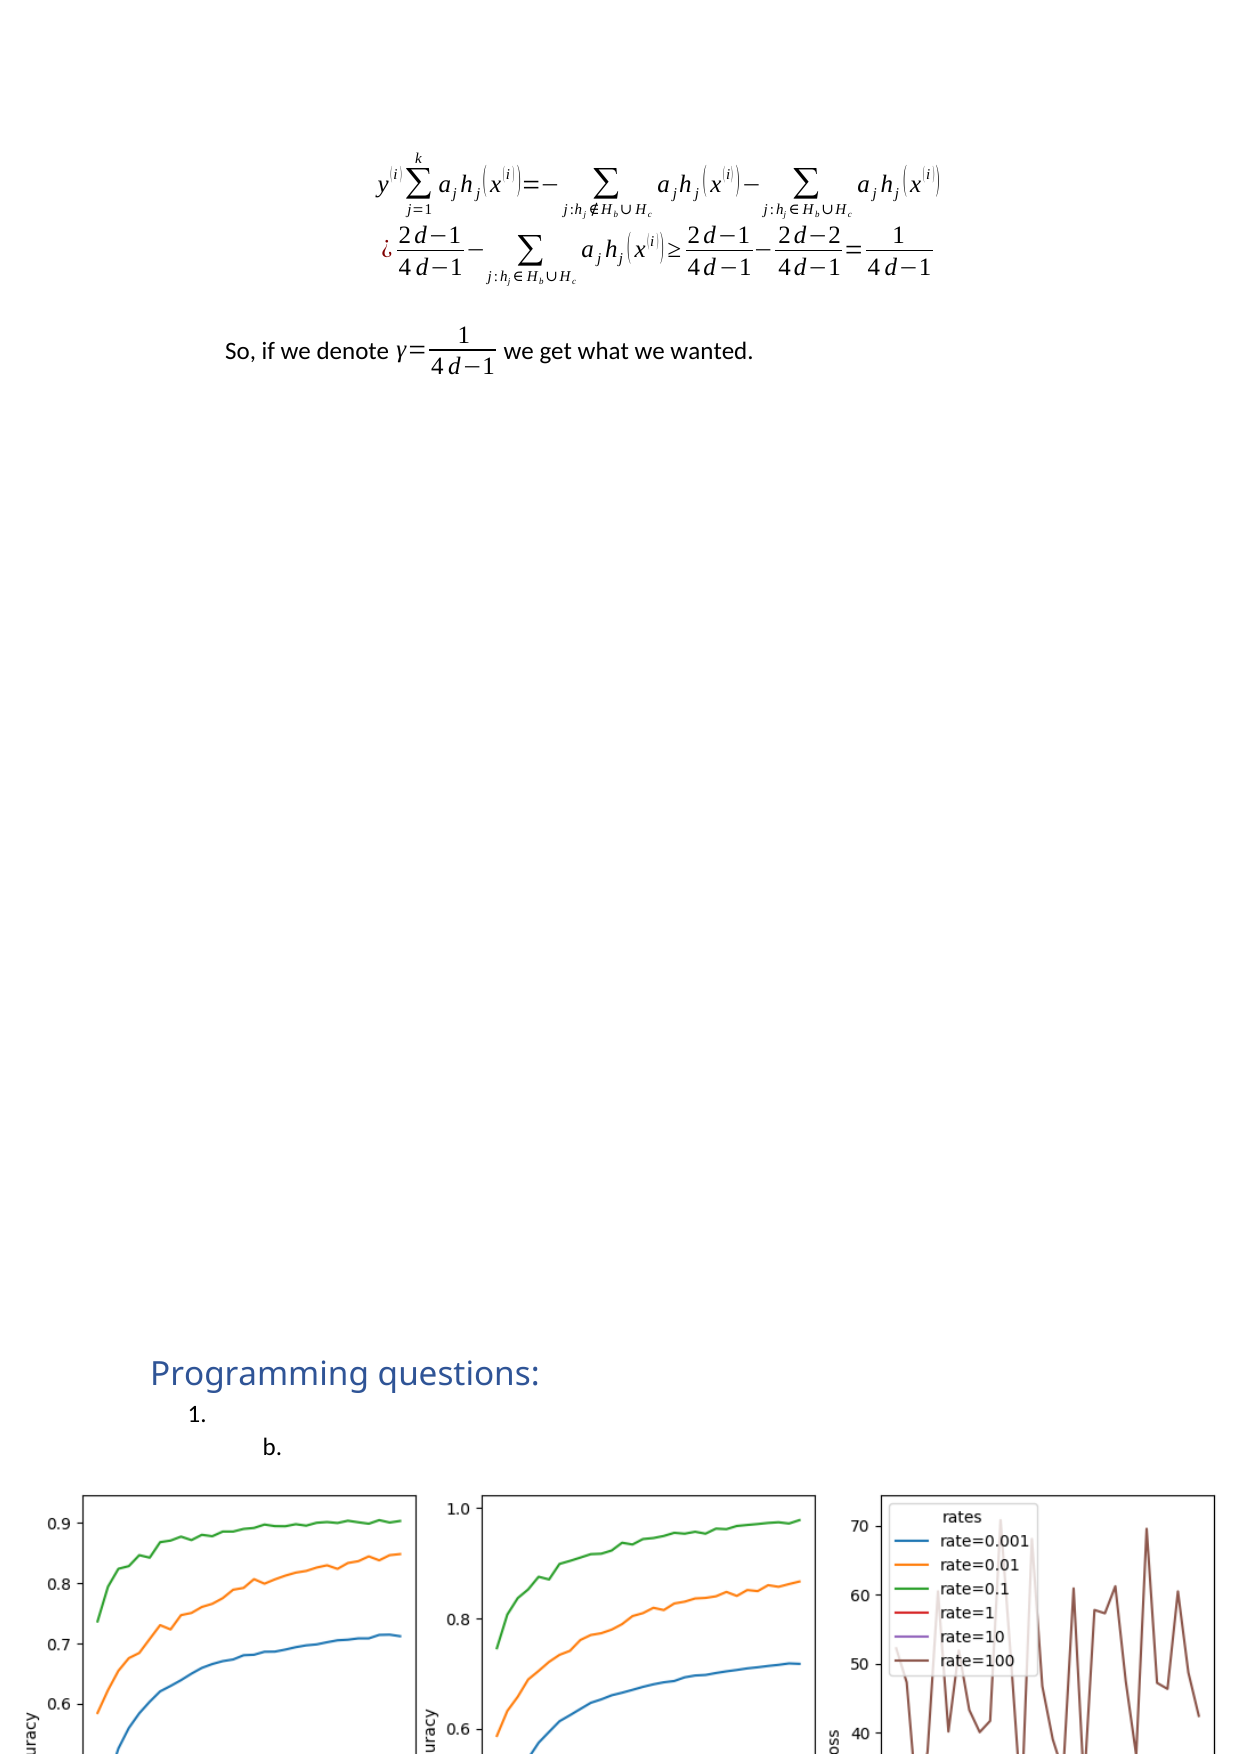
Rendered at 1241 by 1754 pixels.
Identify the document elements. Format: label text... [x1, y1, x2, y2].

subtitle Programming questions: [150, 1350, 1090, 1395]
picture [12, 1480, 1226, 1754]
list So, if we denote we get what we wanted. [225, 321, 1090, 380]
